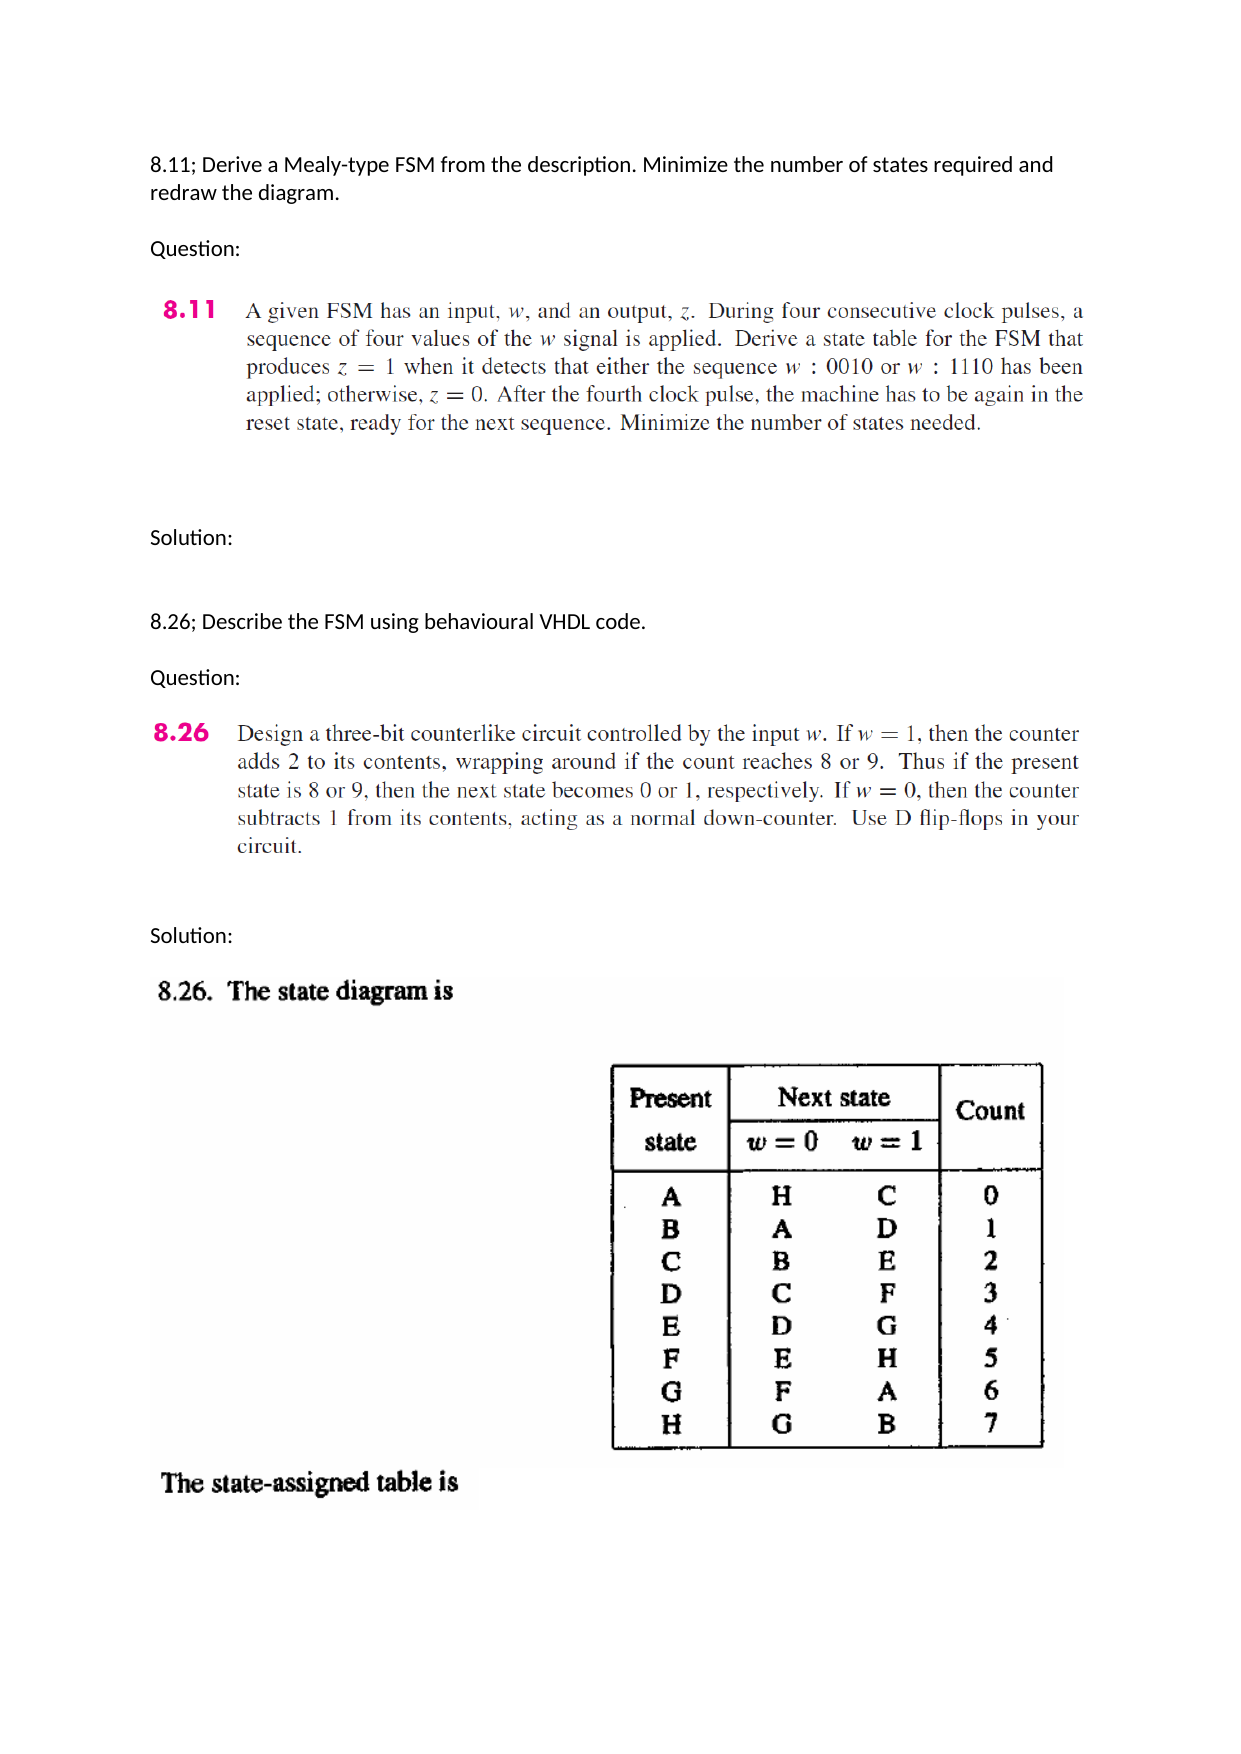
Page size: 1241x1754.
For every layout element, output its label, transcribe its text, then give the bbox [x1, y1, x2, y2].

text 8.26; Describe the FSM using behavioural VHDL code. [150, 607, 1090, 636]
text Solution: [150, 523, 1090, 551]
text Question: [150, 234, 1090, 262]
text Question: [150, 663, 1090, 692]
text Solution: [150, 921, 1090, 949]
text 8.11; Derive a Mealy-type FSM from the description. Minimize the number of states required and redraw the diagram. [150, 150, 1090, 206]
